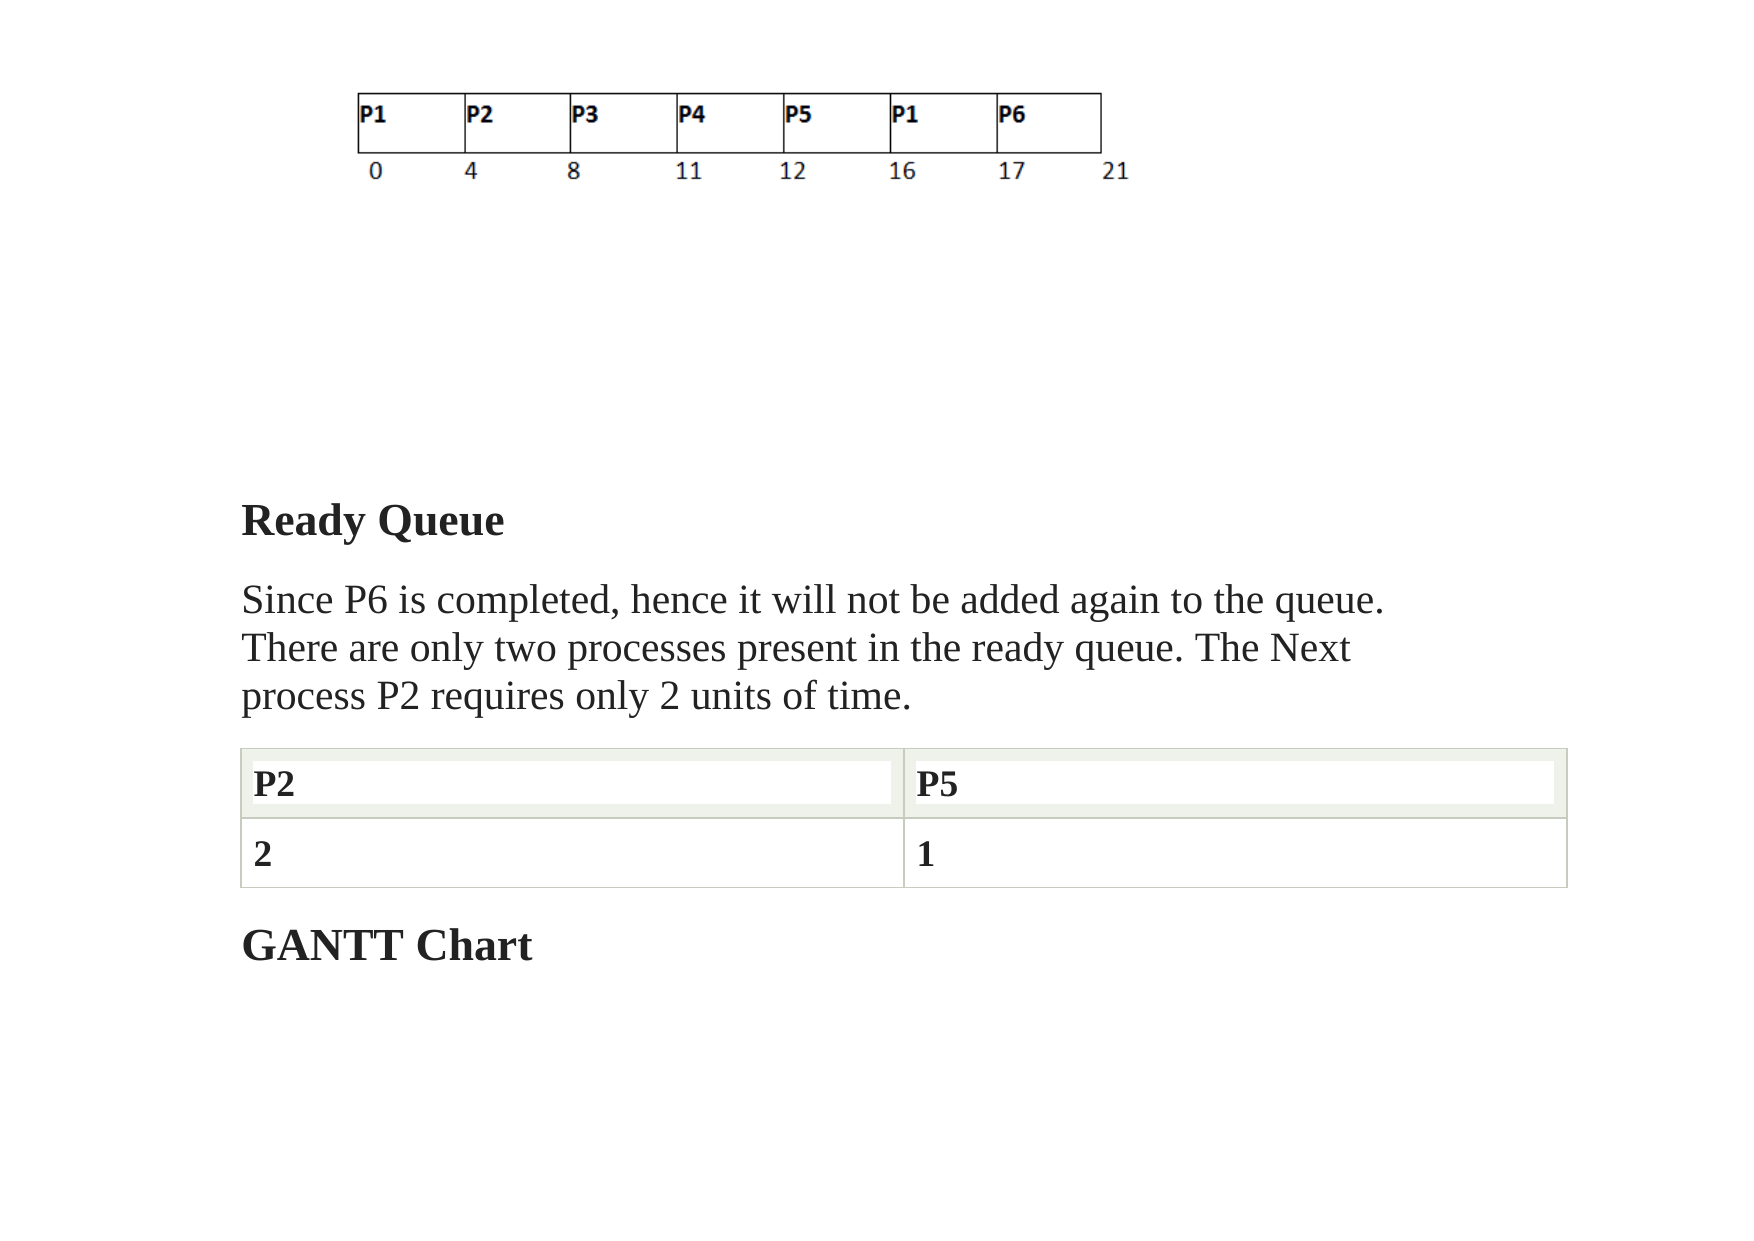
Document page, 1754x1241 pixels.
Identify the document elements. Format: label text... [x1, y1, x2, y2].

text Since P6 is completed, hence it will not be added again to the queue. There are only two processes present in the ready queue. The Next process P2 requires only 2 units of time. [241, 574, 1454, 718]
text GANTT Chart [241, 917, 1454, 970]
table_cell 1 [905, 819, 1566, 887]
picture [241, 31, 1182, 237]
table_header P5 [905, 749, 1566, 817]
text Ready Queue [241, 493, 1454, 545]
table_header P2 [242, 749, 903, 817]
table_cell 2 [242, 819, 903, 887]
